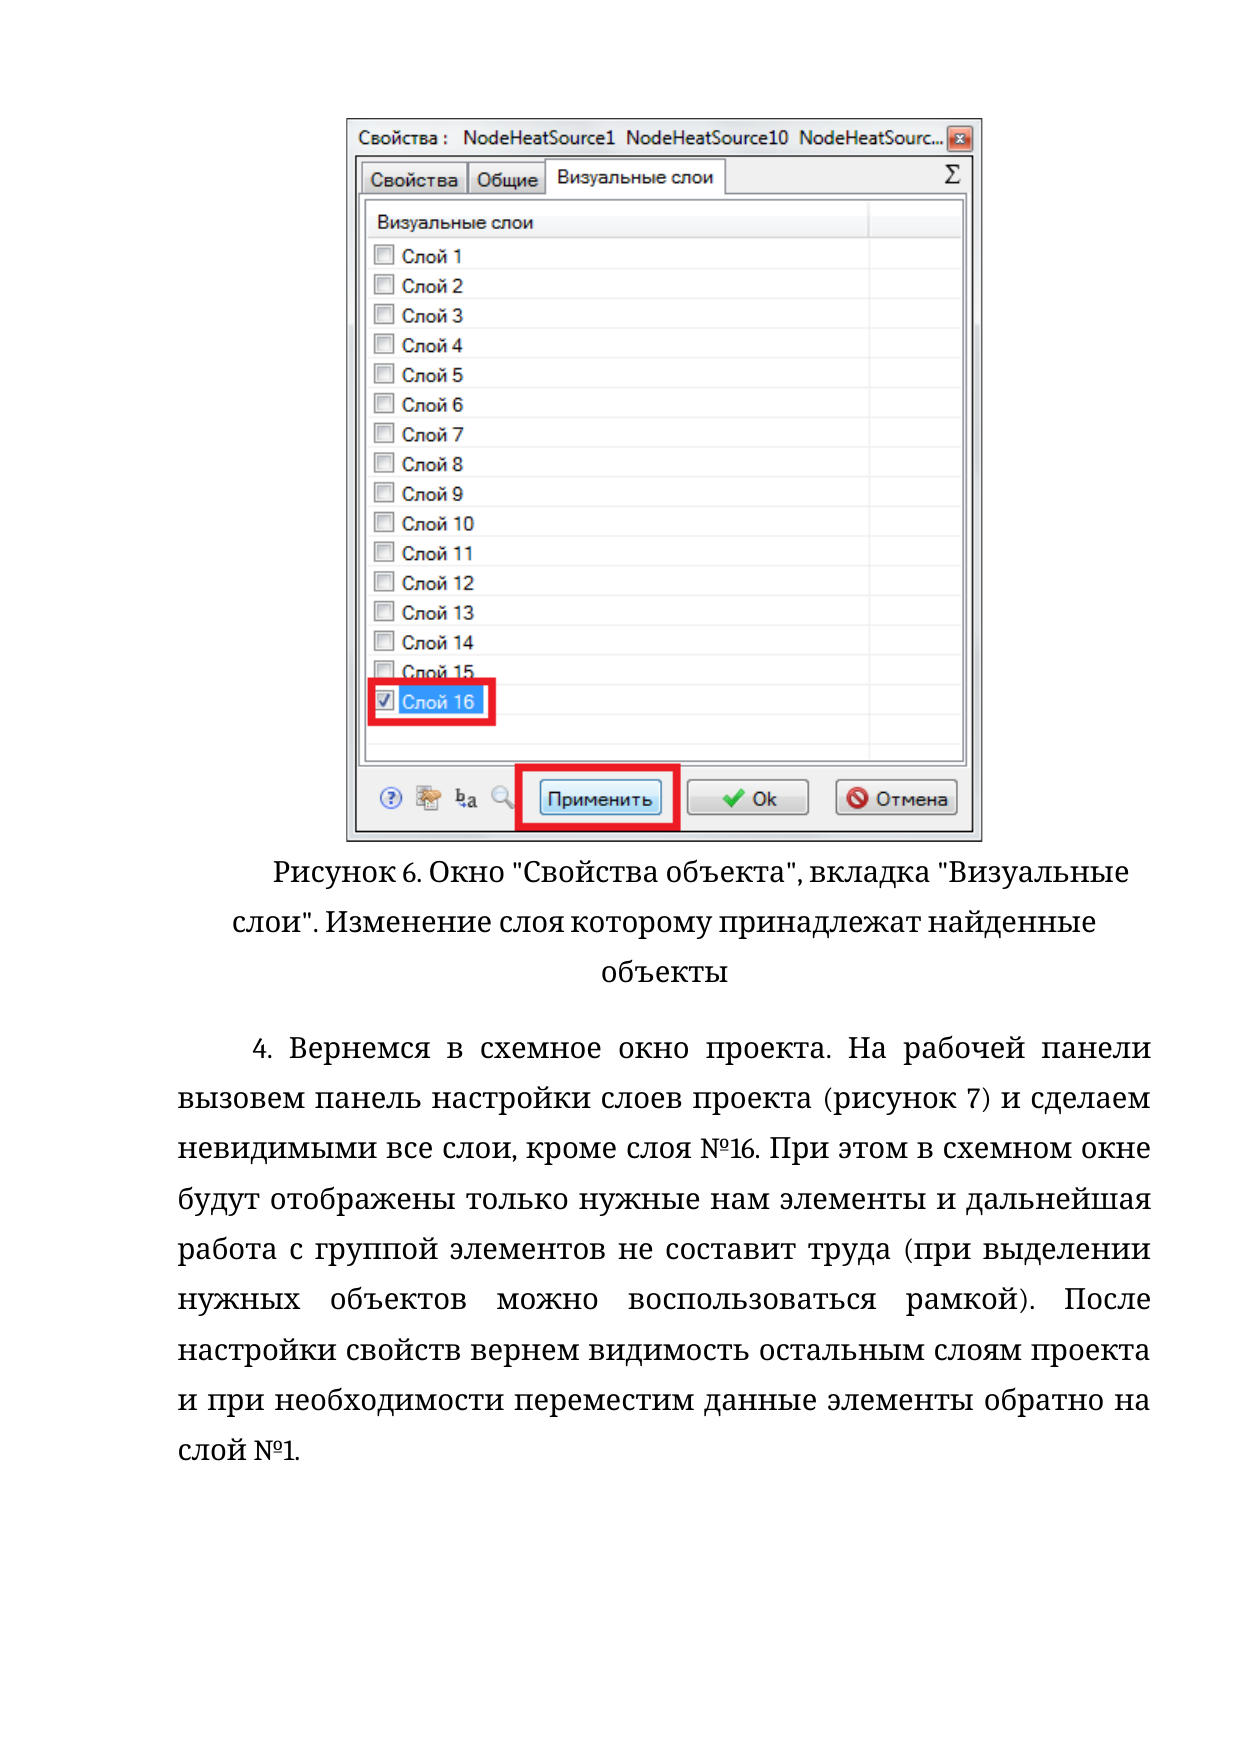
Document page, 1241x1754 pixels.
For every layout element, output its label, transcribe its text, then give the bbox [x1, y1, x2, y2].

text 4. Вернемся в схемное окно проекта. На рабочей панели вызовем панель настройки слоев проекта (рисунок 7) и сделаем невидимыми все слои, кроме слоя №16. При этом в схемном окне будут отображены только нужные нам элементы и дальнейшая работа с группой элементов не составит труда (при выделении нужных объектов можно воспользоваться рамкой). После настройки свойств вернем видимость остальным слоям проекта и при необходимости переместим данные элементы обратно на слой №1. [177, 1032, 1152, 1468]
picture [346, 118, 983, 842]
text Рисунок 6. Окно "Свойства объекта", вкладка "Визуальные слои". Изменение слоя которому принадлежат найденные объекты [177, 856, 1152, 990]
